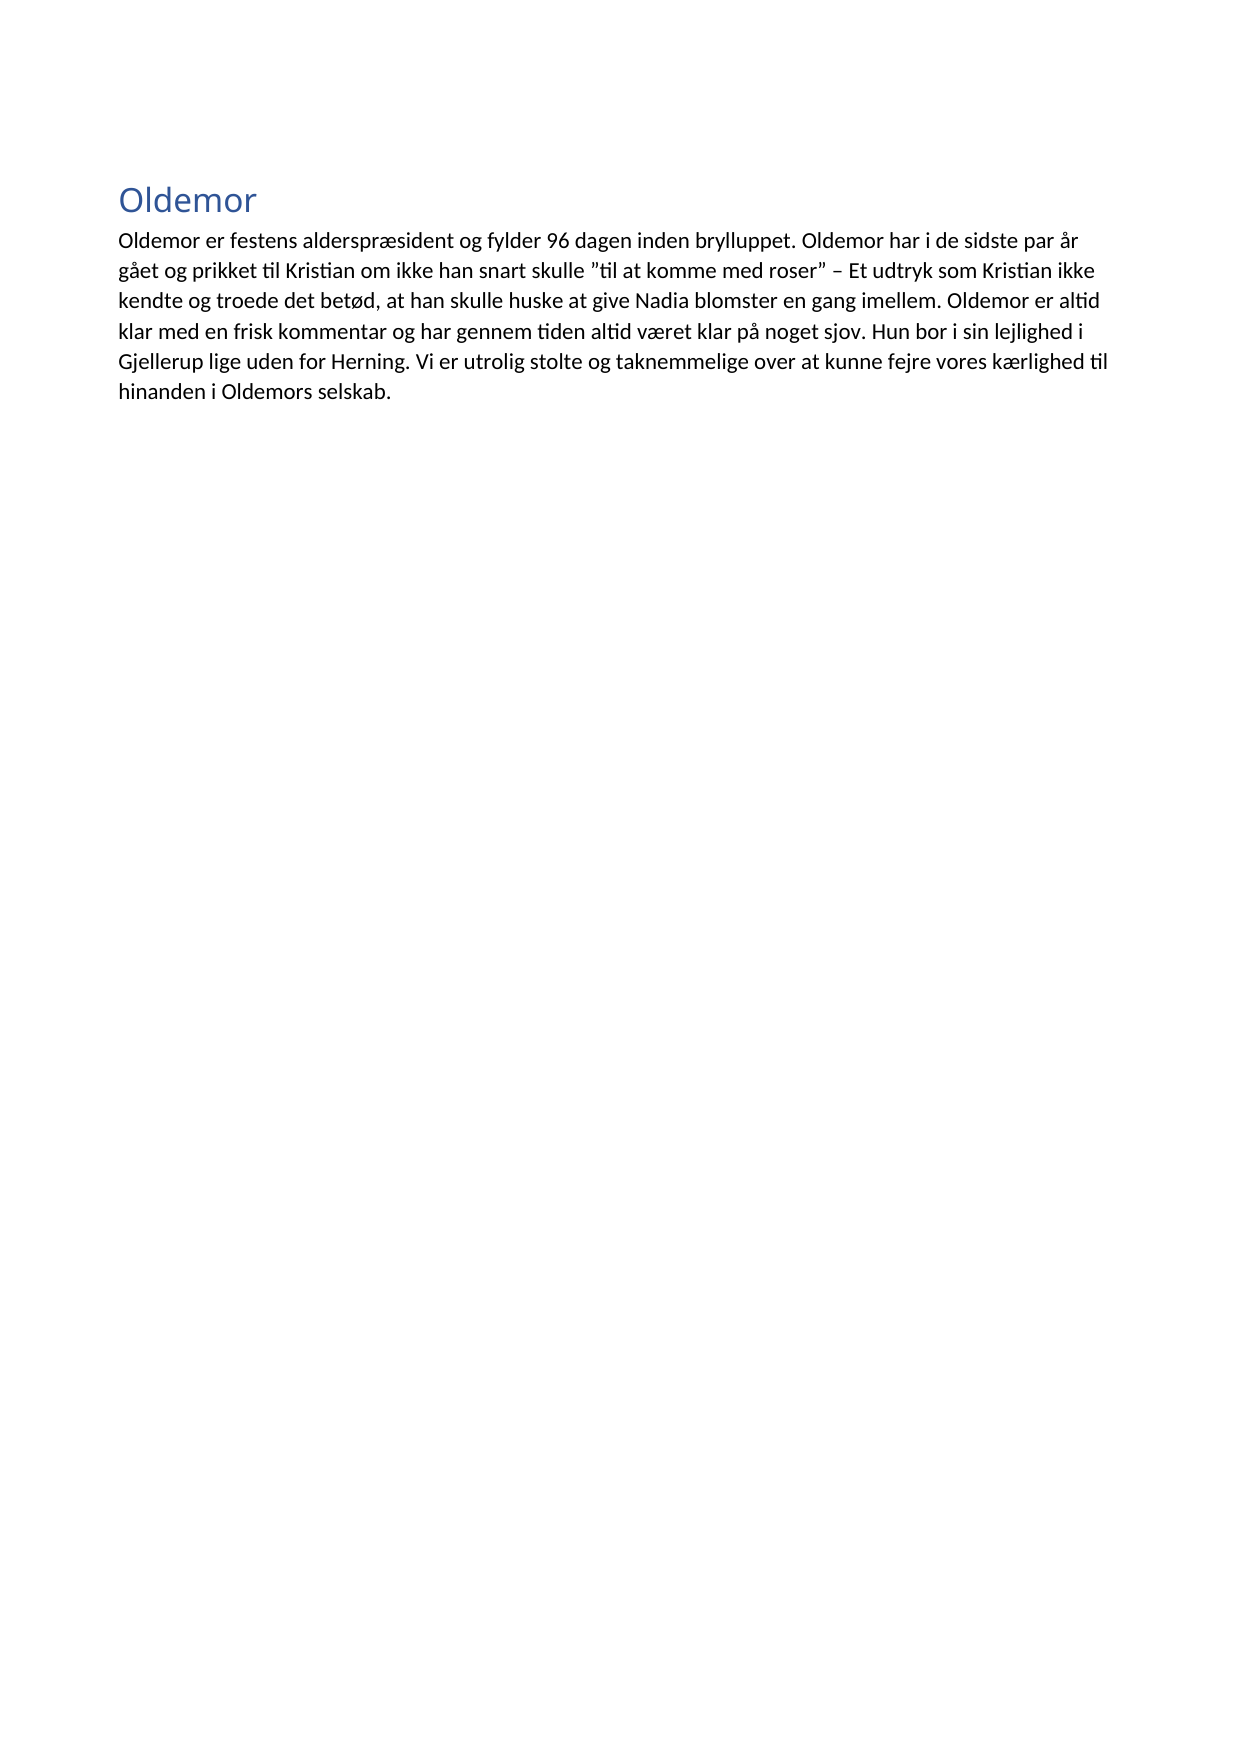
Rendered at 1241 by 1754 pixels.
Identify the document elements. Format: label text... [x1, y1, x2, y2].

text Oldemor er festens alderspræsident og fylder 96 dagen inden brylluppet. Oldemor har i de sidste par år gået og prikket til Kristian om ikke han snart skulle ”til at komme med roser” – Et udtryk som Kristian ikke kendte og troede det betød, at han skulle huske at give Nadia blomster en gang imellem. Oldemor er altid klar med en frisk kommentar og har gennem tiden altid været klar på noget sjov. Hun bor i sin lejlighed i Gjellerup lige uden for Herning. Vi er utrolig stolte og taknemmelige over at kunne fejre vores kærlighed til hinanden i Oldemors selskab. [118, 226, 1122, 405]
subtitle Oldemor [118, 177, 1122, 223]
